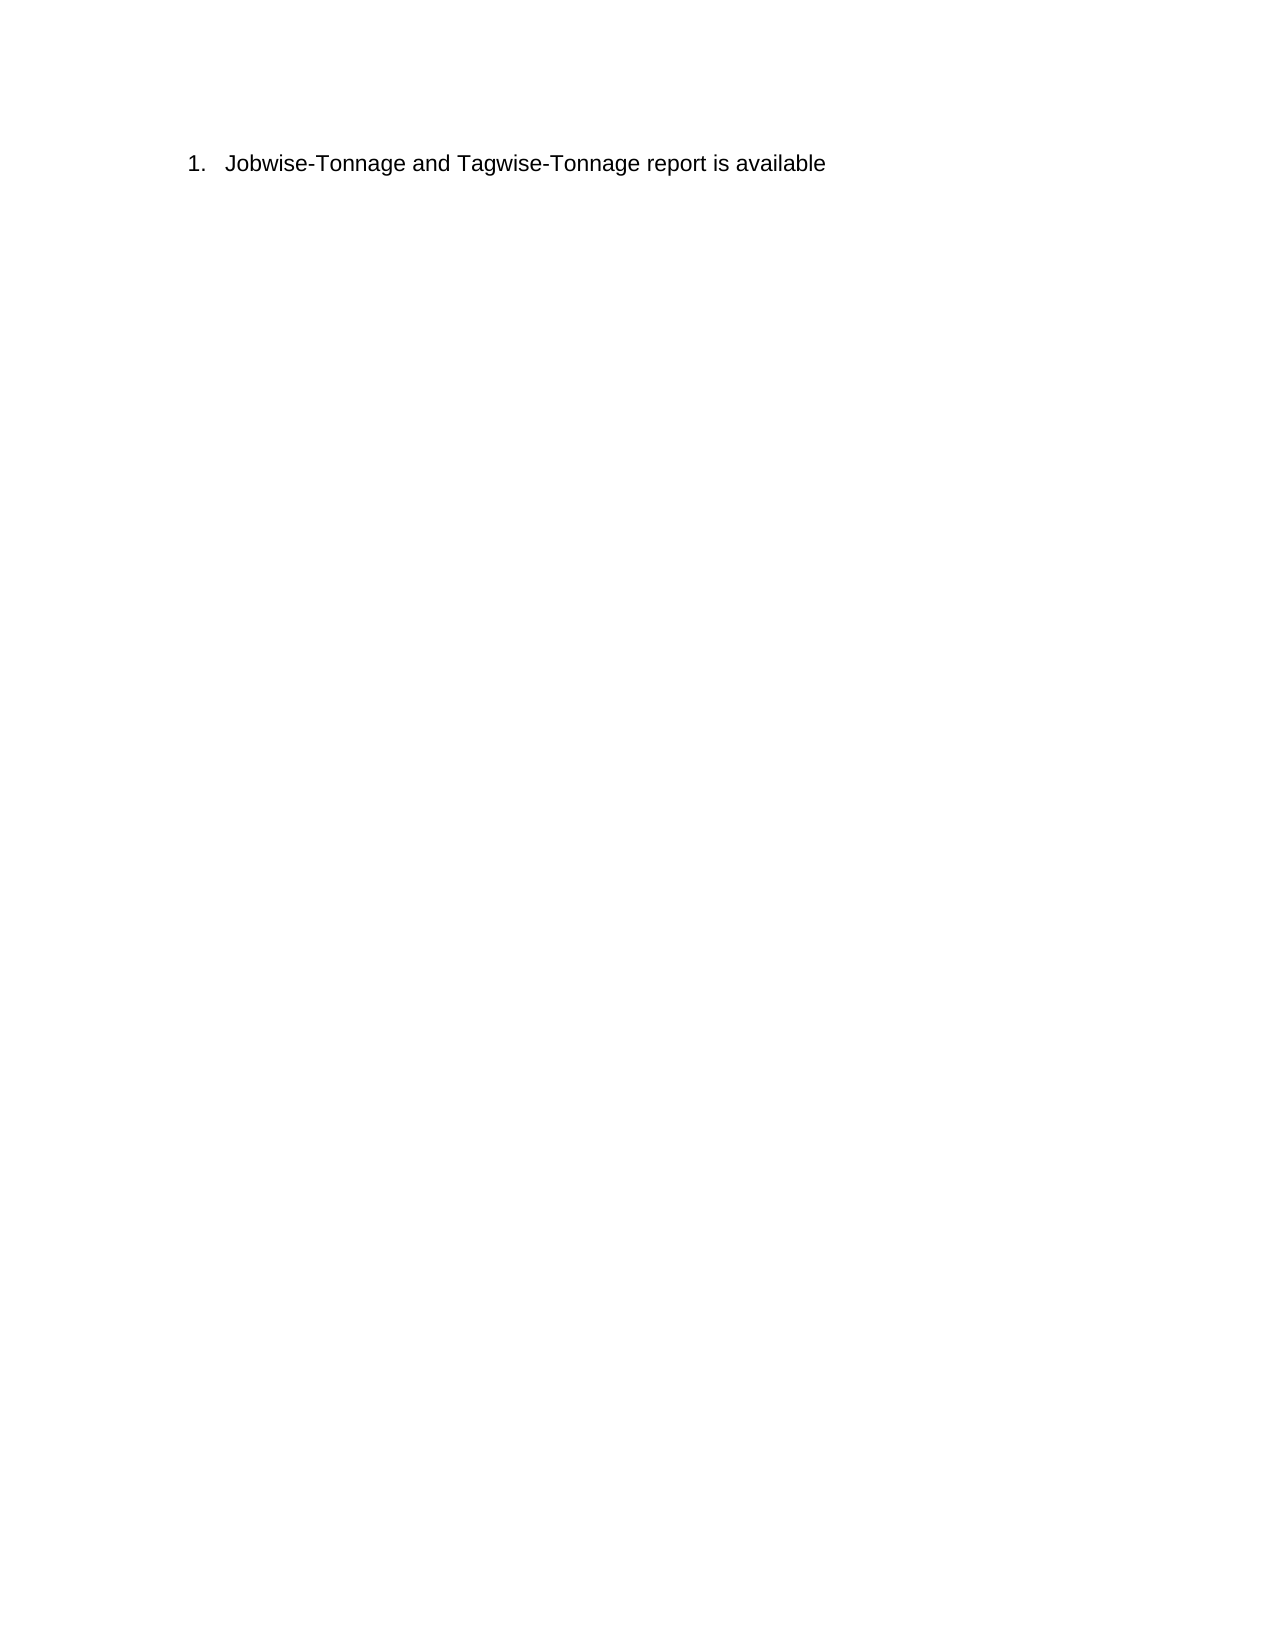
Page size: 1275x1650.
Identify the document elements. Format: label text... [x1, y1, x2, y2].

list Jobwise-Tonnage and Tagwise-Tonnage report is available [187, 150, 1125, 176]
